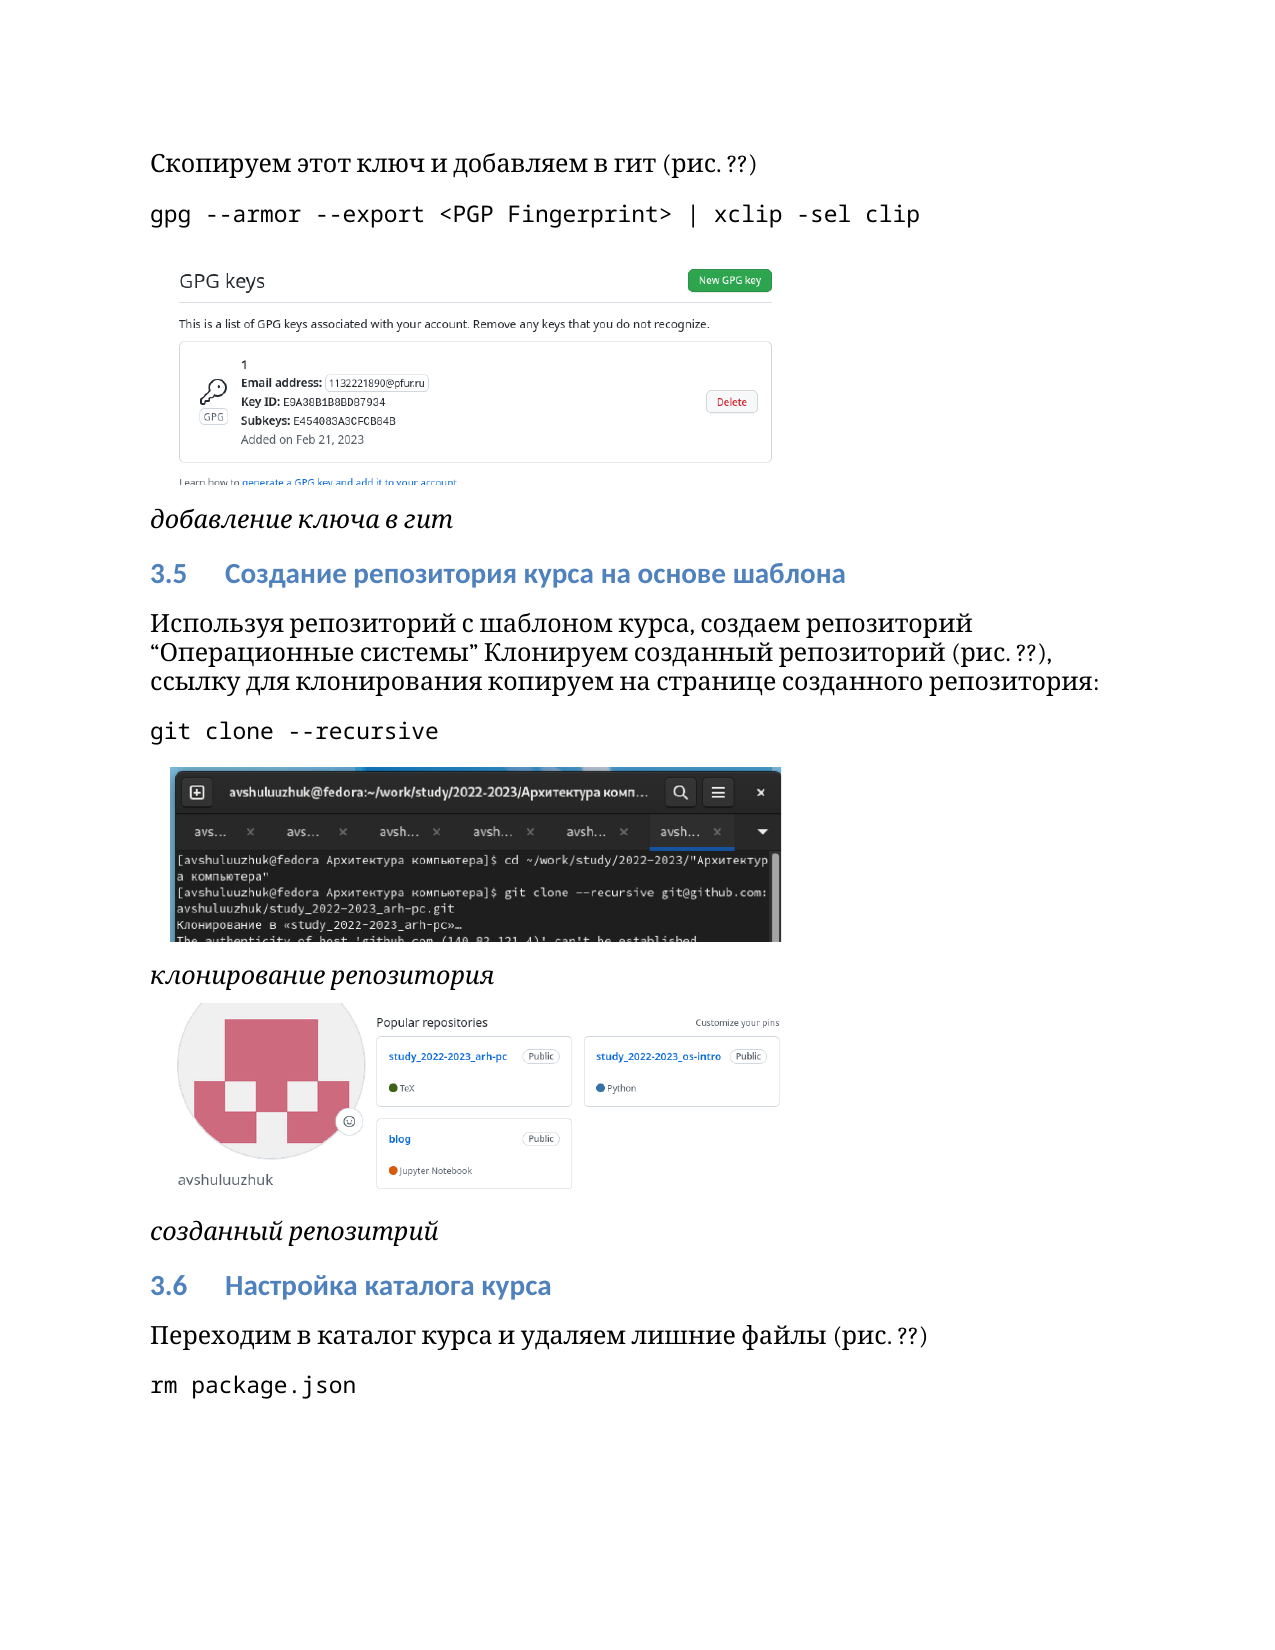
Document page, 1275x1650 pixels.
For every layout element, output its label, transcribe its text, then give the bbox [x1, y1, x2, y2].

picture [168, 249, 782, 485]
text gpg --armor --export <PGP Fingerprint> | xclip -sel clip [150, 197, 1125, 229]
text Скопируем этот ключ и добавляем в гит (рис. ??) [150, 150, 1125, 179]
text git clone --recursive [150, 715, 1125, 746]
text Используя репозиторий с шаблоном курса, создаем репозиторий “Операционные системы” Клонируем созданный репозиторий (рис. ??), ссылку для клонирования копируем на странице созданного репозитория: [150, 610, 1125, 696]
picture [168, 1003, 782, 1197]
picture [168, 767, 782, 942]
subtitle 3.5 Создание репозитория курса на основе шаблона [150, 556, 1125, 591]
text созданный репозитрий [150, 1218, 1125, 1247]
subtitle 3.6 Настройка каталога курса [150, 1267, 1125, 1303]
text rm package.json [150, 1369, 1125, 1401]
text клонирование репозитория [150, 962, 1125, 991]
text Переходим в каталог курса и удаляем лишние файлы (рис. ??) [150, 1322, 1125, 1351]
text добавление ключа в гит [150, 506, 1125, 535]
